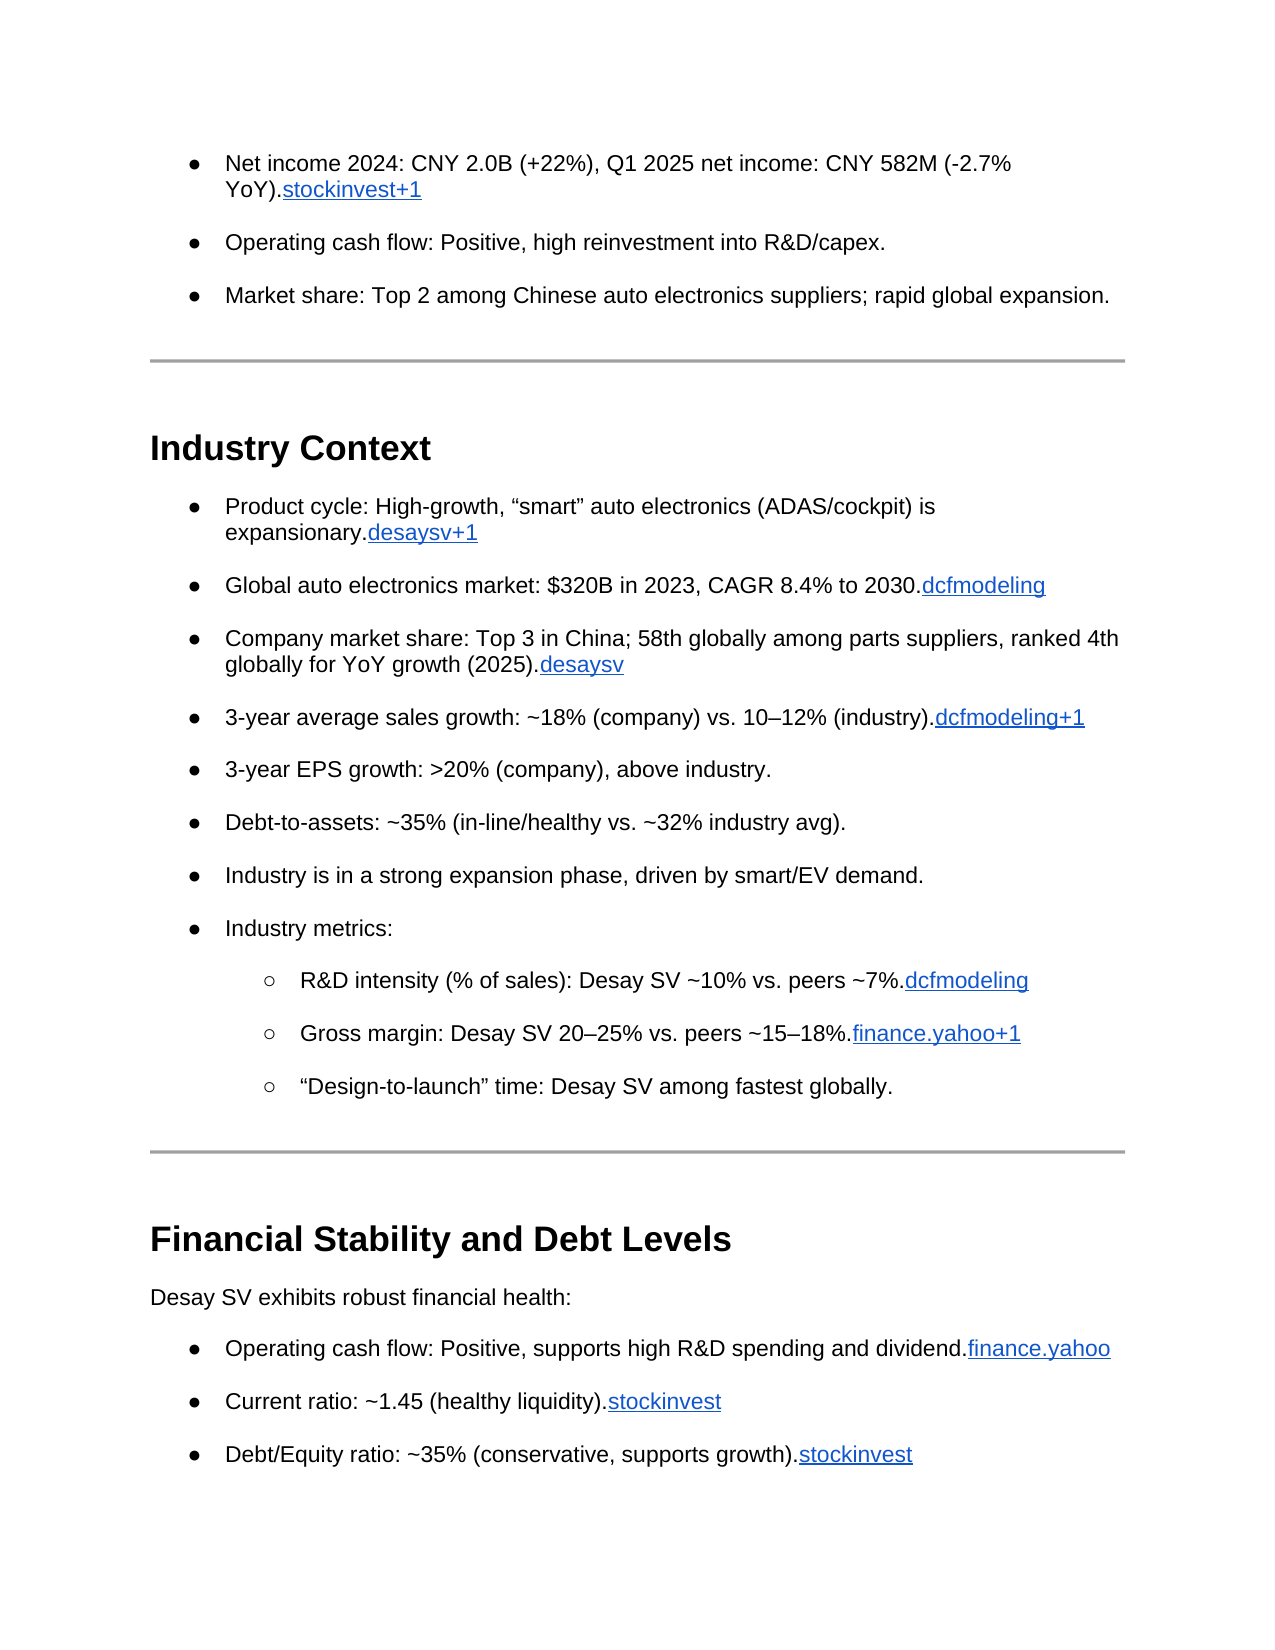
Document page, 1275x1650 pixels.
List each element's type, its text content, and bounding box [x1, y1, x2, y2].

subtitle Industry Context [150, 427, 1125, 468]
list Debt-to-assets: ~35% (in-line/healthy vs. ~32% industry avg). [187, 809, 1125, 862]
list Product cycle: High-growth, “smart” auto electronics (ADAS/cockpit) is expansionary.desaysv+1 [187, 493, 1125, 572]
list Market share: Top 2 among Chinese auto electronics suppliers; rapid global expansion. [187, 282, 1125, 334]
list Global auto electronics market: $320B in 2023, CAGR 8.4% to 2030.dcfmodeling [187, 572, 1125, 625]
list 3-year EPS growth: >20% (company), above industry. [187, 756, 1125, 809]
list Operating cash flow: Positive, supports high R&D spending and dividend.finance.yahoo [187, 1335, 1125, 1388]
list R&D intensity (% of sales): Desay SV ~10% vs. peers ~7%.dcfmodeling [262, 967, 1125, 1020]
text Desay SV exhibits robust financial health: [150, 1284, 1125, 1310]
subtitle Financial Stability and Debt Levels [150, 1218, 1125, 1259]
list Gross margin: Desay SV 20–25% vs. peers ~15–18%.finance.yahoo+1 [262, 1020, 1125, 1073]
list Company market share: Top 3 in China; 58th globally among parts suppliers, ranked 4th globally for YoY growth (2025).desaysv [187, 625, 1125, 704]
list Current ratio: ~1.45 (healthy liquidity).stockinvest [187, 1388, 1125, 1441]
list “Design-to-launch” time: Desay SV among fastest globally. [262, 1073, 1125, 1125]
list Operating cash flow: Positive, high reinvestment into R&D/capex. [187, 229, 1125, 282]
list Debt/Equity ratio: ~35% (conservative, supports growth).stockinvest [187, 1441, 1125, 1493]
list Industry is in a strong expansion phase, driven by smart/EV demand. [187, 862, 1125, 914]
list Industry metrics: [187, 914, 1125, 967]
list 3-year average sales growth: ~18% (company) vs. 10–12% (industry).dcfmodeling+1 [187, 704, 1125, 756]
list Net income 2024: CNY 2.0B (+22%), Q1 2025 net income: CNY 582M (-2.7% YoY).stockinvest+1 [187, 150, 1125, 229]
